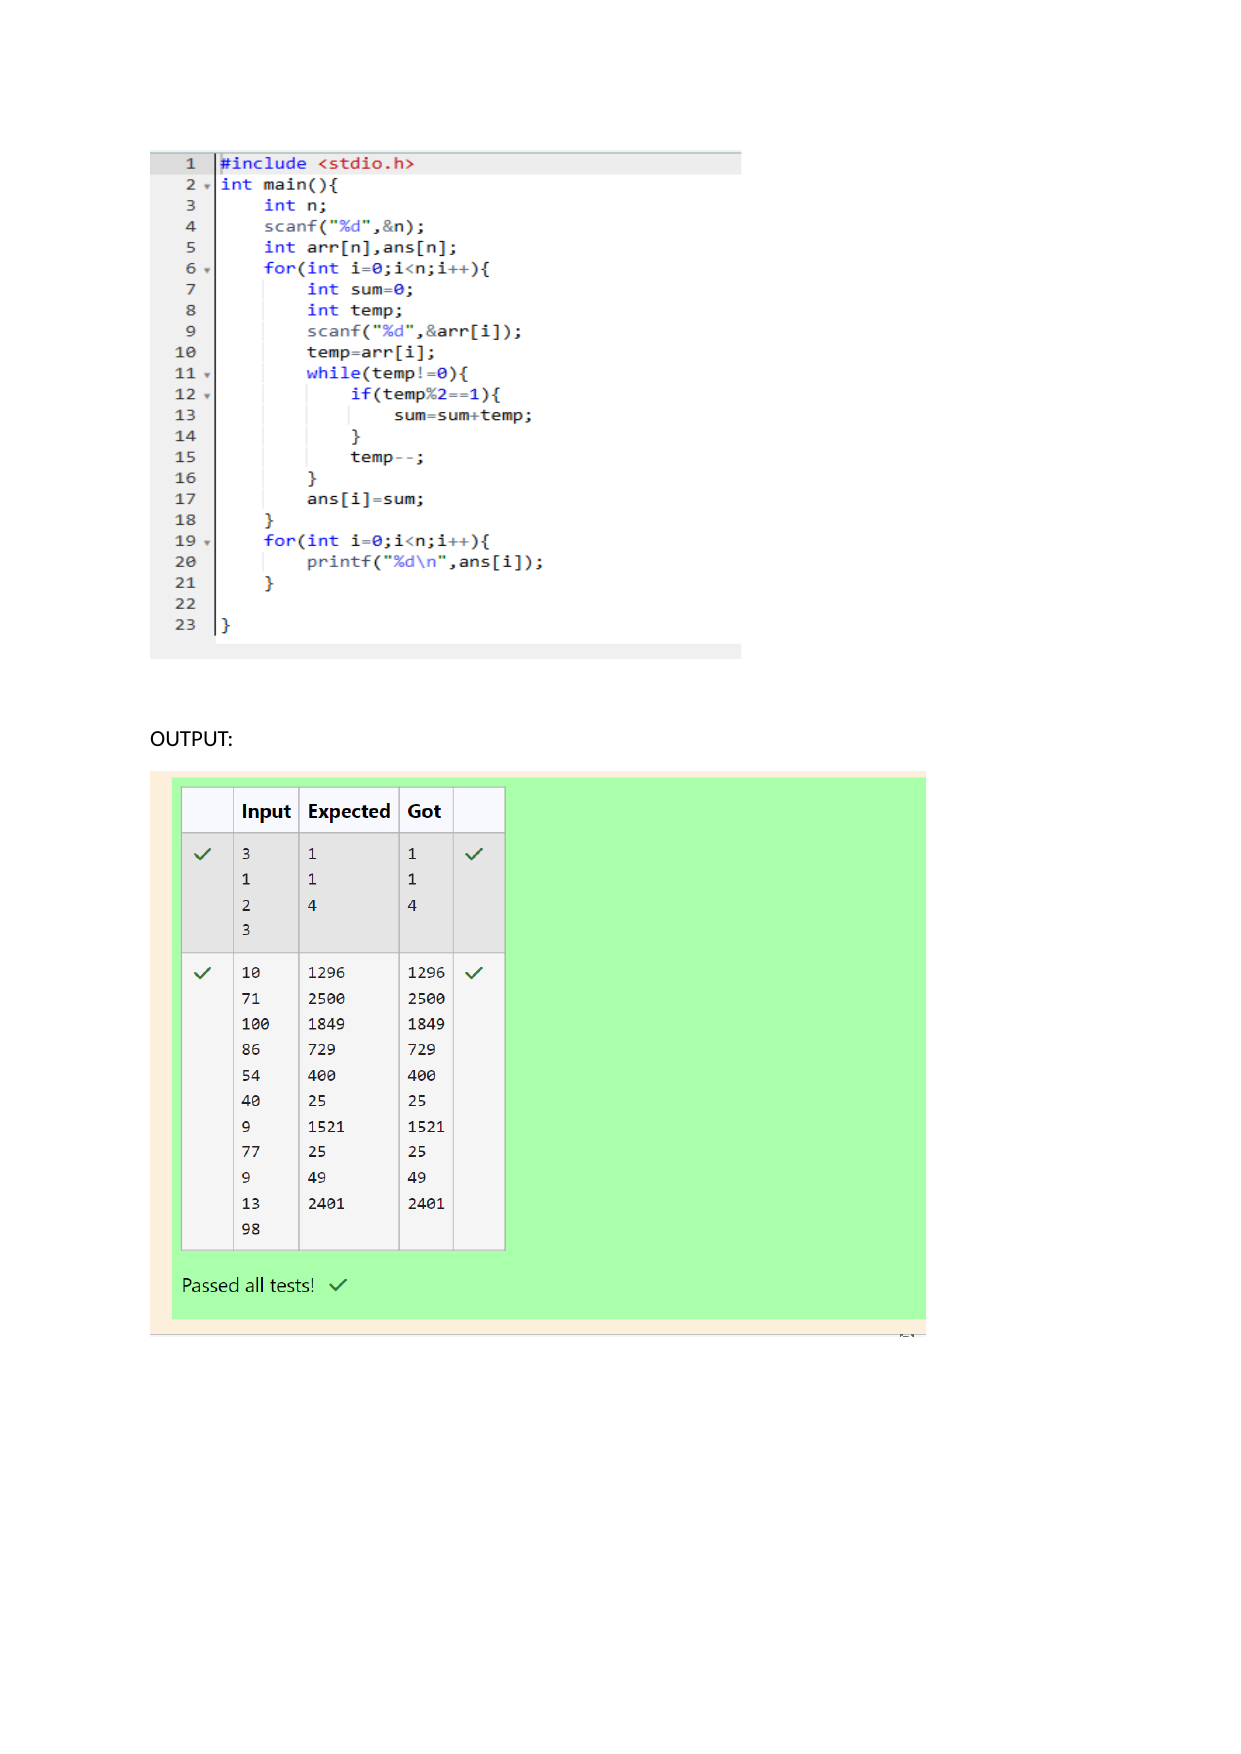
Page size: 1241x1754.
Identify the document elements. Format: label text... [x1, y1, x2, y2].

text OUTPUT: [150, 724, 1090, 753]
picture [150, 771, 927, 1337]
picture [150, 150, 742, 659]
